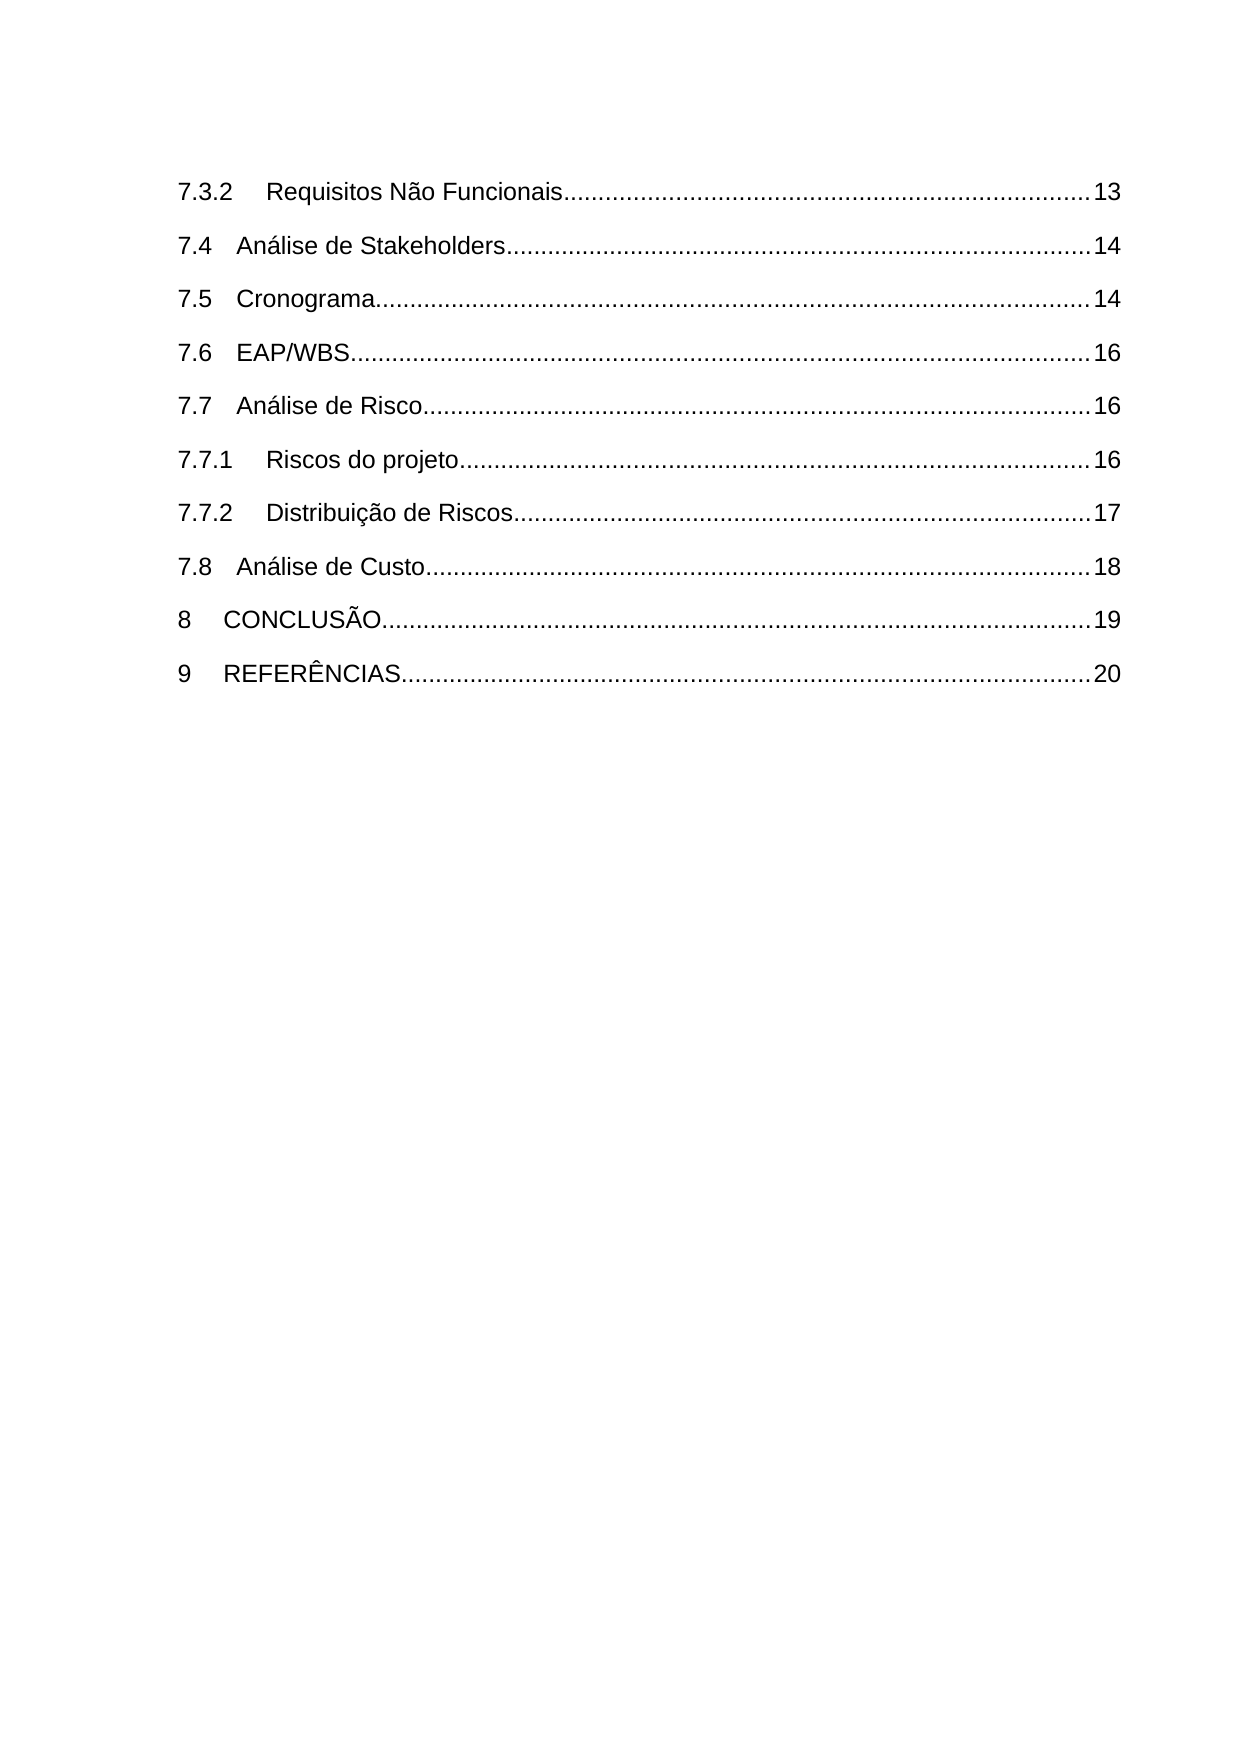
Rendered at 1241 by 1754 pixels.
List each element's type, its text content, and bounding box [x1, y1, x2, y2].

text 8 CONCLUSÃO 19 [177, 606, 1122, 634]
text 7.5 Cronograma 14 [177, 284, 1122, 313]
text 7.3.2 Requisitos Não Funcionais 13 [177, 177, 1122, 206]
text 9 REFERÊNCIAS 20 [177, 659, 1122, 688]
text 7.8 Análise de Custo 18 [177, 552, 1122, 581]
text 7.7.2 Distribuição de Riscos 17 [177, 498, 1122, 527]
text 7.7 Análise de Risco 16 [177, 391, 1122, 420]
text 7.4 Análise de Stakeholders 14 [177, 231, 1122, 259]
text 7.7.1 Riscos do projeto 16 [177, 445, 1122, 474]
text 7.6 EAP/WBS 16 [177, 338, 1122, 367]
